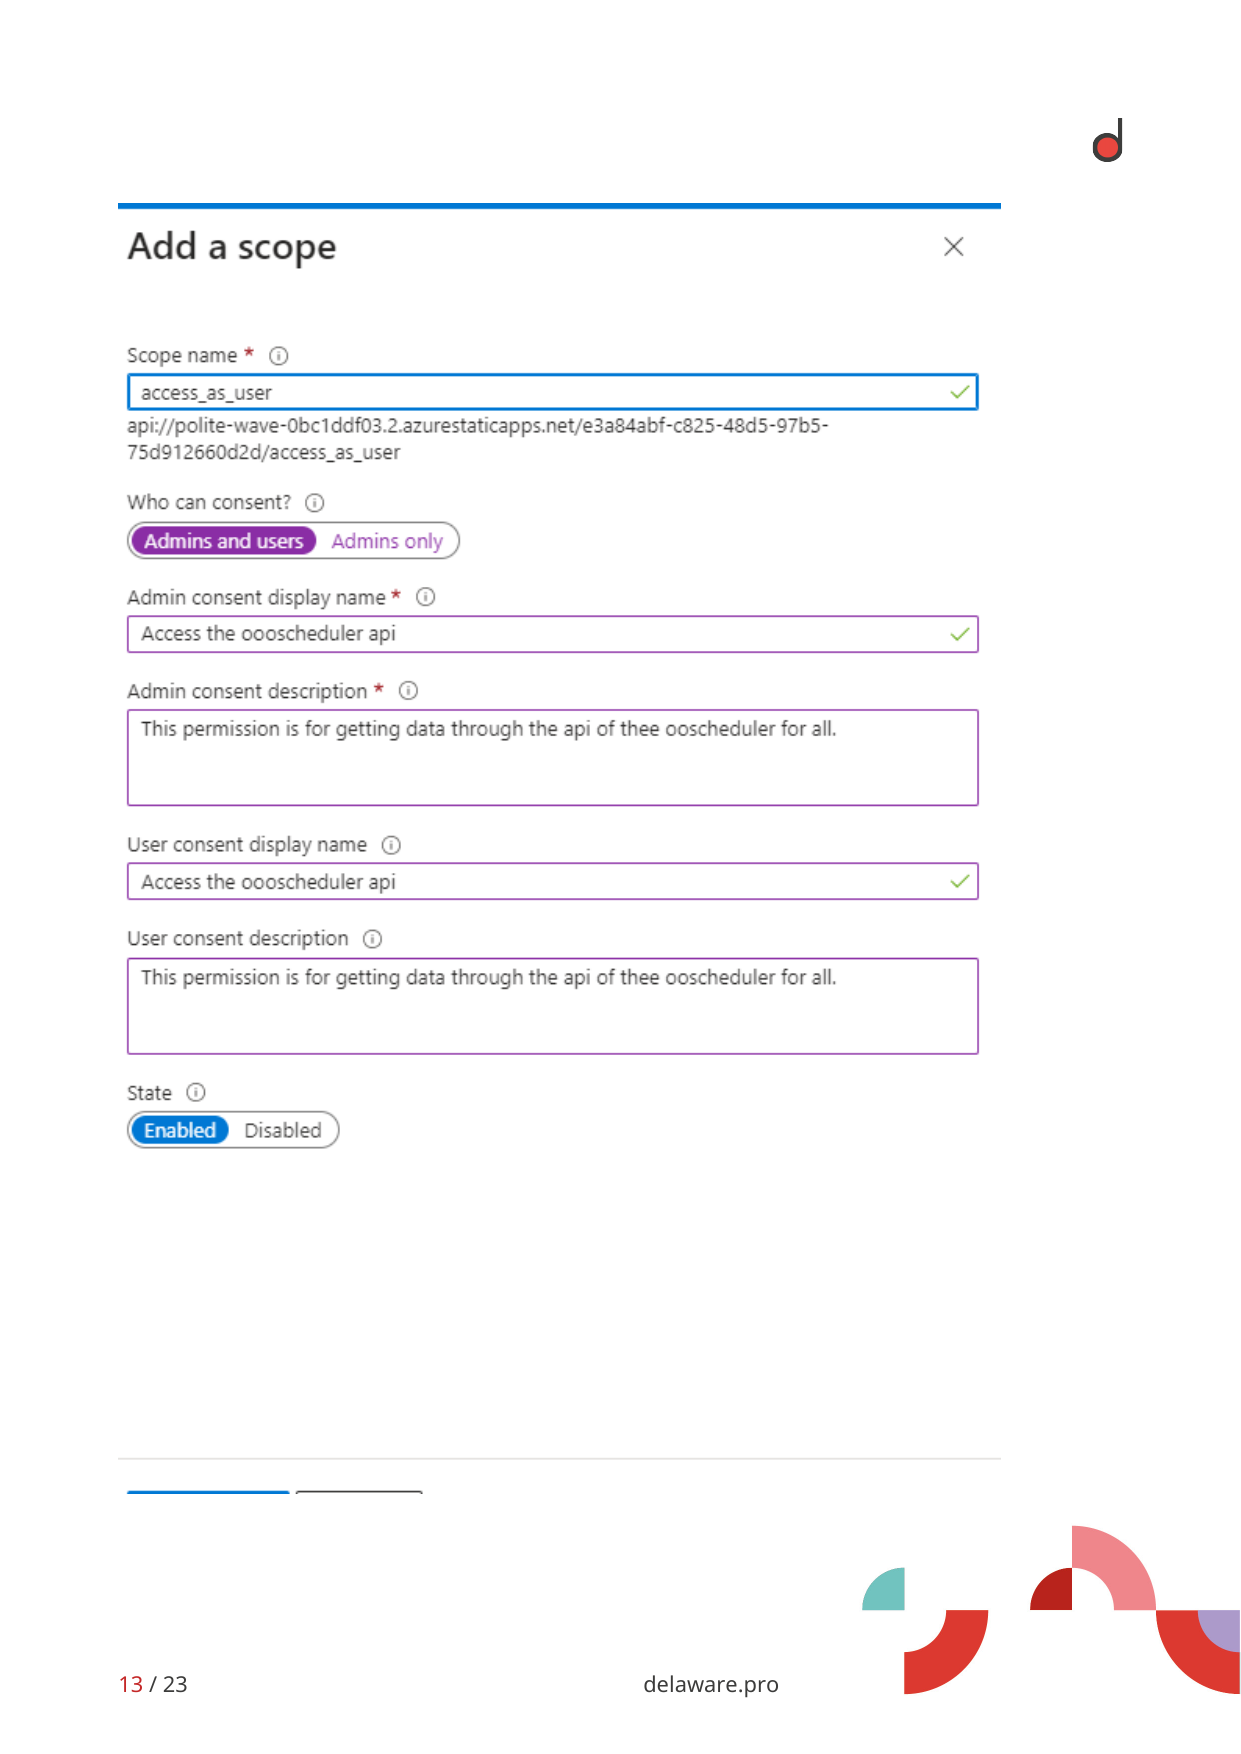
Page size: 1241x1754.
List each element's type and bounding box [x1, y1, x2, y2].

picture [118, 203, 1001, 1494]
picture [775, 1512, 1241, 1699]
picture [1092, 118, 1123, 162]
